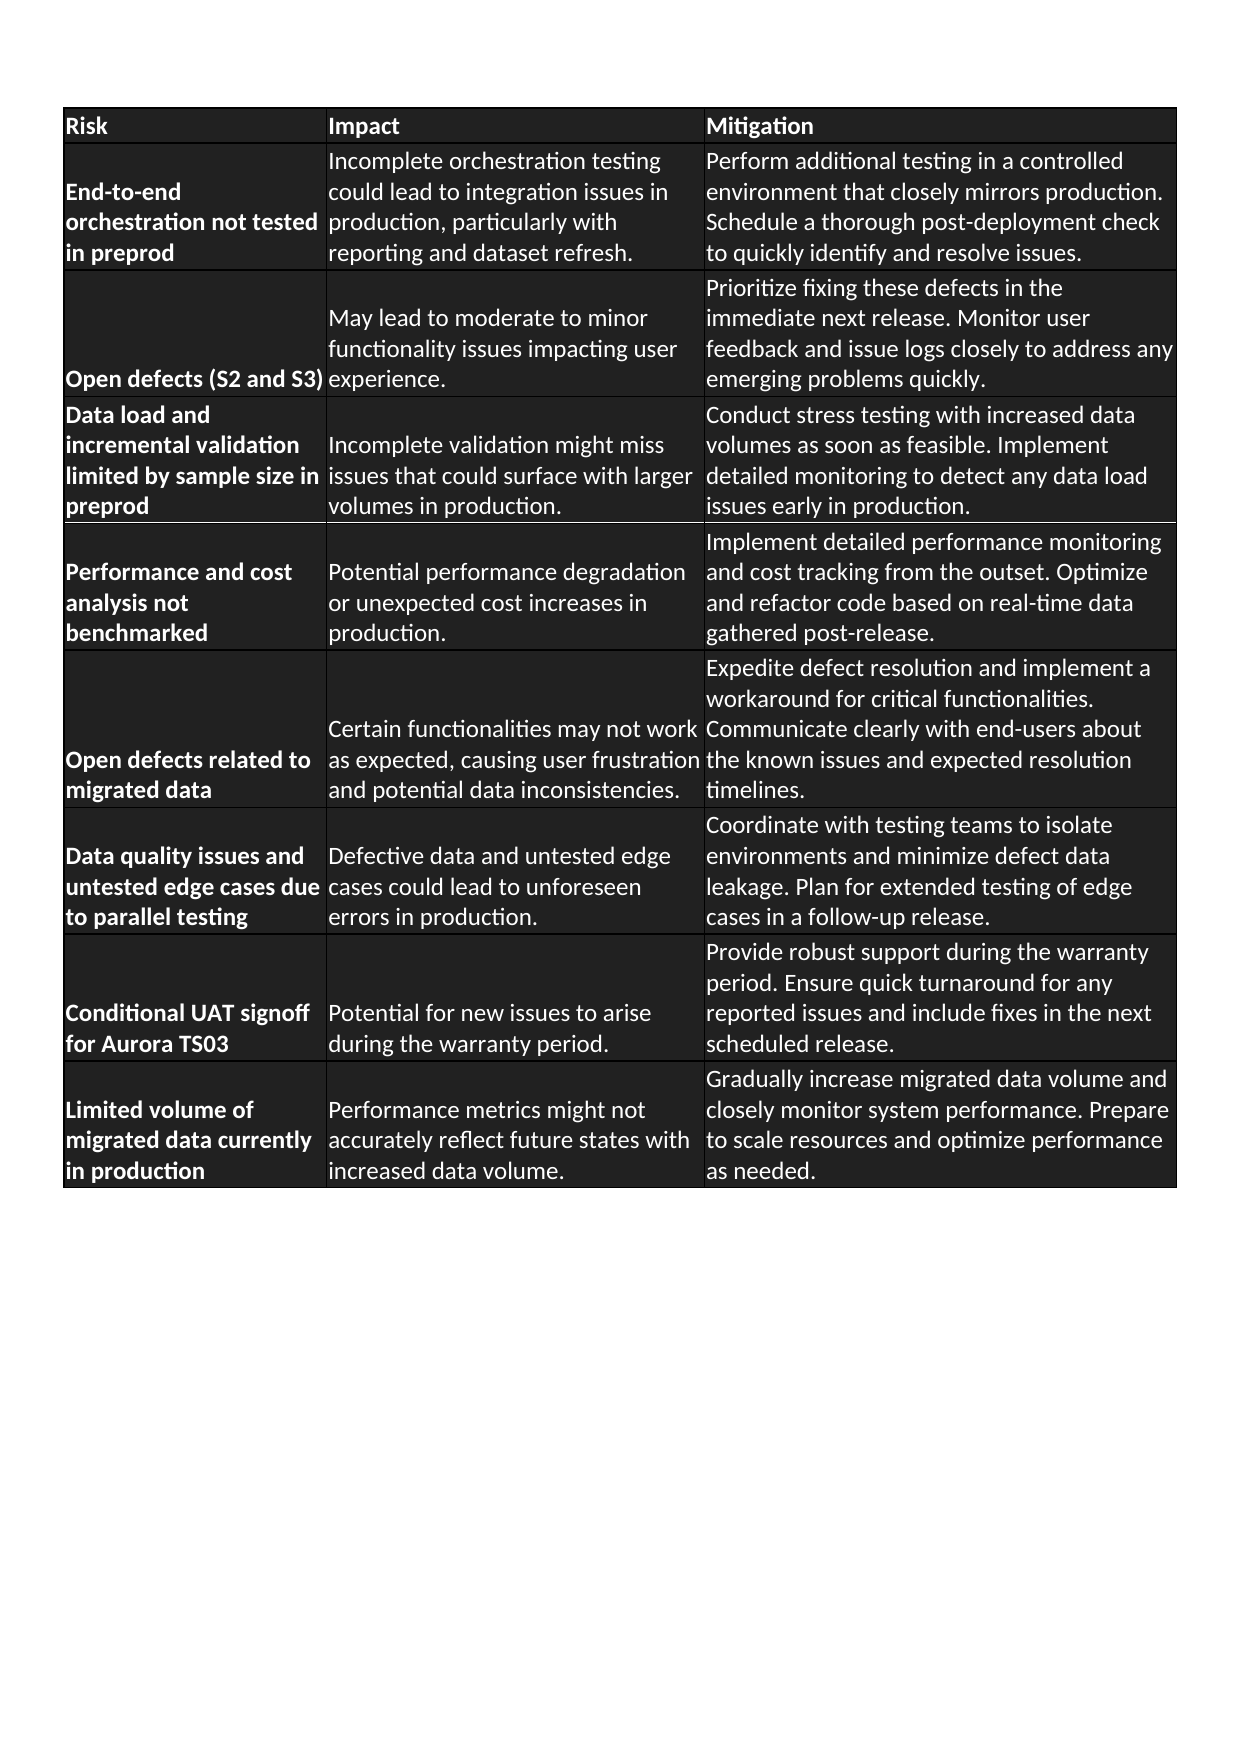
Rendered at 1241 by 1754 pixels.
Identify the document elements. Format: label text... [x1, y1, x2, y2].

table_cell Open defects (S2 and S3) [65, 271, 326, 396]
table_cell Potential for new issues to arise during the warranty period. [327, 935, 704, 1060]
table_header Impact [327, 109, 704, 142]
table_cell Data quality issues and untested edge cases due to parallel testing [65, 808, 326, 933]
table_cell Limited volume of migrated data currently in production [65, 1062, 326, 1187]
table_cell Perform additional testing in a controlled environment that closely mirrors production. Schedule a thorough post-deployment check to quickly identify and resolve issues. [705, 144, 1176, 269]
table_cell Open defects related to migrated data [65, 651, 326, 807]
table_cell Data load and incremental validation limited by sample size in preprod [65, 397, 326, 522]
table_cell Defective data and untested edge cases could lead to unforeseen errors in production. [327, 808, 704, 933]
table_cell Conditional UAT signoff for Aurora TS03 [65, 935, 326, 1060]
table_cell Provide robust support during the warranty period. Ensure quick turnaround for any reported issues and include fixes in the next scheduled release. [705, 935, 1176, 1060]
table_cell Gradually increase migrated data volume and closely monitor system performance. Prepare to scale resources and optimize performance as needed. [705, 1062, 1176, 1187]
table_header Risk [65, 109, 326, 142]
table_cell Performance and cost analysis not benchmarked [65, 524, 326, 649]
table_cell Expedite defect resolution and implement a workaround for critical functionalities. Communicate clearly with end-users about the known issues and expected resolution timelines. [705, 651, 1176, 807]
table_header Mitigation [705, 109, 1176, 142]
table_cell Potential performance degradation or unexpected cost increases in production. [327, 524, 704, 649]
table_cell Implement detailed performance monitoring and cost tracking from the outset. Optimize and refactor code based on real-time data gathered post-release. [705, 524, 1176, 649]
table_cell Incomplete validation might miss issues that could surface with larger volumes in production. [327, 397, 704, 522]
table_cell May lead to moderate to minor functionality issues impacting user experience. [327, 271, 704, 396]
table_cell End-to-end orchestration not tested in preprod [65, 144, 326, 269]
table_cell Certain functionalities may not work as expected, causing user frustration and potential data inconsistencies. [327, 651, 704, 807]
table_cell Prioritize fixing these defects in the immediate next release. Monitor user feedback and issue logs closely to address any emerging problems quickly. [705, 271, 1176, 396]
table_cell Performance metrics might not accurately reflect future states with increased data volume. [327, 1062, 704, 1187]
table_cell Conduct stress testing with increased data volumes as soon as feasible. Implement detailed monitoring to detect any data load issues early in production. [705, 397, 1176, 522]
table_cell Incomplete orchestration testing could lead to integration issues in production, particularly with reporting and dataset refresh. [327, 144, 704, 269]
table_cell Coordinate with testing teams to isolate environments and minimize defect data leakage. Plan for extended testing of edge cases in a follow-up release. [705, 808, 1176, 933]
